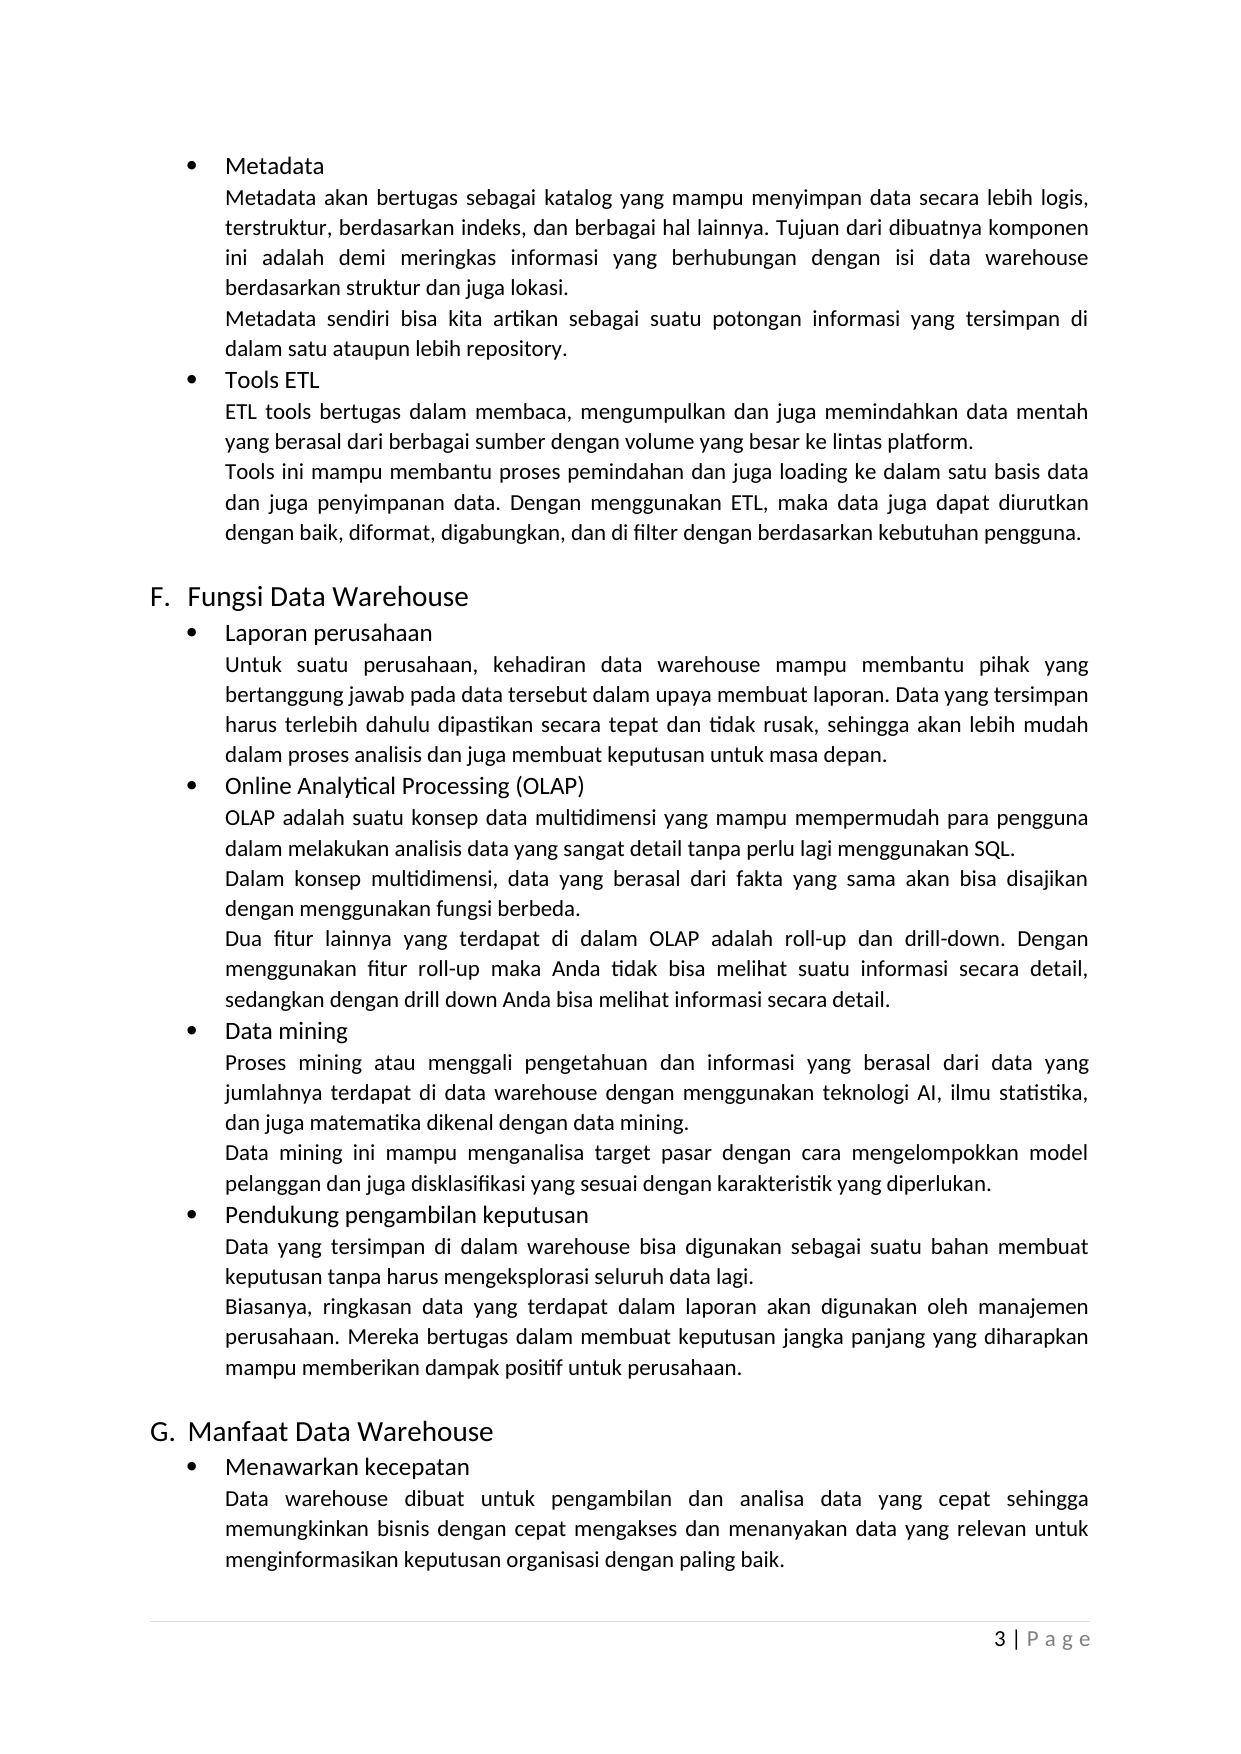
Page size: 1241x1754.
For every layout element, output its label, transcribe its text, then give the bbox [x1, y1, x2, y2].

list ETL tools bertugas dalam membaca, mengumpulkan dan juga memindahkan data mentah yang berasal dari berbagai sumber dengan volume yang besar ke lintas platform. [225, 397, 1090, 455]
list Pendukung pengambilan keputusan [187, 1199, 1090, 1229]
list Data mining ini mampu menganalisa target pasar dengan cara mengelompokkan model pelanggan dan juga disklasifikasi yang sesuai dengan karakteristik yang diperlukan. [225, 1138, 1090, 1197]
list Data warehouse dibuat untuk pengambilan dan analisa data yang cepat sehingga memungkinkan bisnis dengan cepat mengakses dan menanyakan data yang relevan untuk menginformasikan keputusan organisasi dengan paling baik. [225, 1484, 1090, 1573]
list Metadata akan bertugas sebagai katalog yang mampu menyimpan data secara lebih logis, terstruktur, berdasarkan indeks, dan berbagai hal lainnya. Tujuan dari dibuatnya komponen ini adalah demi meringkas informasi yang berhubungan dengan isi data warehouse berdasarkan struktur dan juga lokasi. [225, 183, 1090, 302]
list Tools ini mampu membantu proses pemindahan dan juga loading ke dalam satu basis data dan juga penyimpanan data. Dengan menggunakan ETL, maka data juga dapat diurutkan dengan baik, diformat, digabungkan, dan di filter dengan berdasarkan kebutuhan pengguna. [225, 457, 1090, 546]
list Dua fitur lainnya yang terdapat di dalam OLAP adalah roll-up dan drill-down. Dengan menggunakan fitur roll-up maka Anda tidak bisa melihat suatu informasi secara detail, sedangkan dengan drill down Anda bisa melihat informasi secara detail. [225, 924, 1090, 1013]
list Metadata [187, 150, 1090, 181]
list Manfaat Data Warehouse [150, 1413, 1090, 1449]
list Dalam konsep multidimensi, data yang berasal dari fakta yang sama akan bisa disajikan dengan menggunakan fungsi berbeda. [225, 864, 1090, 922]
list Tools ETL [187, 364, 1090, 395]
list Data mining [187, 1015, 1090, 1045]
list Biasanya, ringkasan data yang terdapat dalam laporan akan digunakan oleh manajemen perusahaan. Mereka bertugas dalam membuat keputusan jangka panjang yang diharapkan mampu memberikan dampak positif untuk perusahaan. [225, 1292, 1090, 1381]
list Menawarkan kecepatan [187, 1451, 1090, 1482]
list Untuk suatu perusahaan, kehadiran data warehouse mampu membantu pihak yang bertanggung jawab pada data tersebut dalam upaya membuat laporan. Data yang tersimpan harus terlebih dahulu dipastikan secara tepat dan tidak rusak, sehingga akan lebih mudah dalam proses analisis dan juga membuat keputusan untuk masa depan. [225, 650, 1090, 768]
list Online Analytical Processing (OLAP) [187, 771, 1090, 801]
list Proses mining atau menggali pengetahuan dan informasi yang berasal dari data yang jumlahnya terdapat di data warehouse dengan menggunakan teknologi AI, ilmu statistika, dan juga matematika dikenal dengan data mining. [225, 1048, 1090, 1136]
list Fungsi Data Warehouse [150, 578, 1090, 614]
list Laporan perusahaan [187, 617, 1090, 647]
list Metadata sendiri bisa kita artikan sebagai suatu potongan informasi yang tersimpan di dalam satu ataupun lebih repository. [225, 304, 1090, 362]
list OLAP adalah suatu konsep data multidimensi yang mampu mempermudah para pengguna dalam melakukan analisis data yang sangat detail tanpa perlu lagi menggunakan SQL. [225, 803, 1090, 862]
list Data yang tersimpan di dalam warehouse bisa digunakan sebagai suatu bahan membuat keputusan tanpa harus mengeksplorasi seluruh data lagi. [225, 1232, 1090, 1290]
